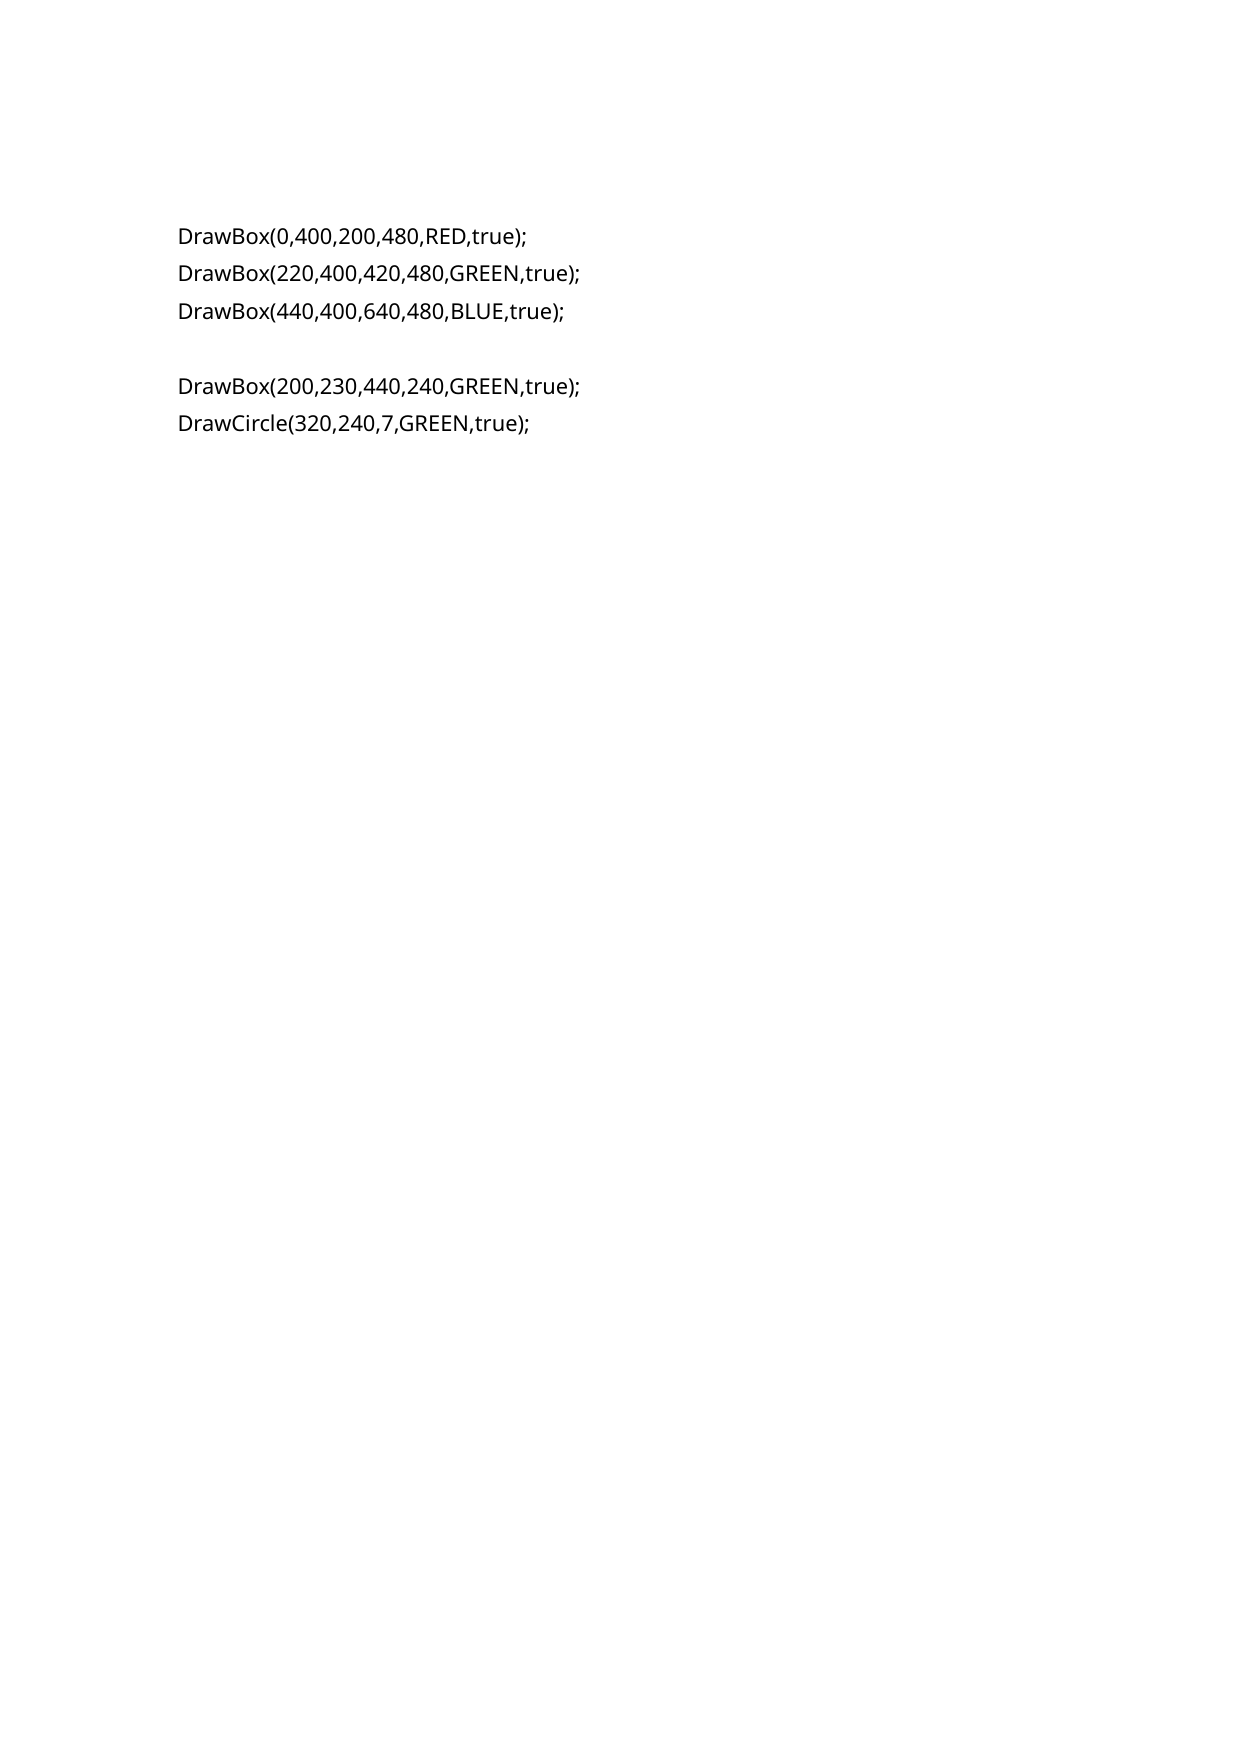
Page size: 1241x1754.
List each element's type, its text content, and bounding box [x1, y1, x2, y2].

text DrawBox(0,400,200,480,RED,true); [177, 217, 1063, 254]
text DrawCircle(320,240,7,GREEN,true); [177, 404, 1063, 442]
text DrawBox(200,230,440,240,GREEN,true); [177, 367, 1063, 404]
text DrawBox(220,400,420,480,GREEN,true); [177, 254, 1063, 292]
text DrawBox(440,400,640,480,BLUE,true); [177, 292, 1063, 329]
